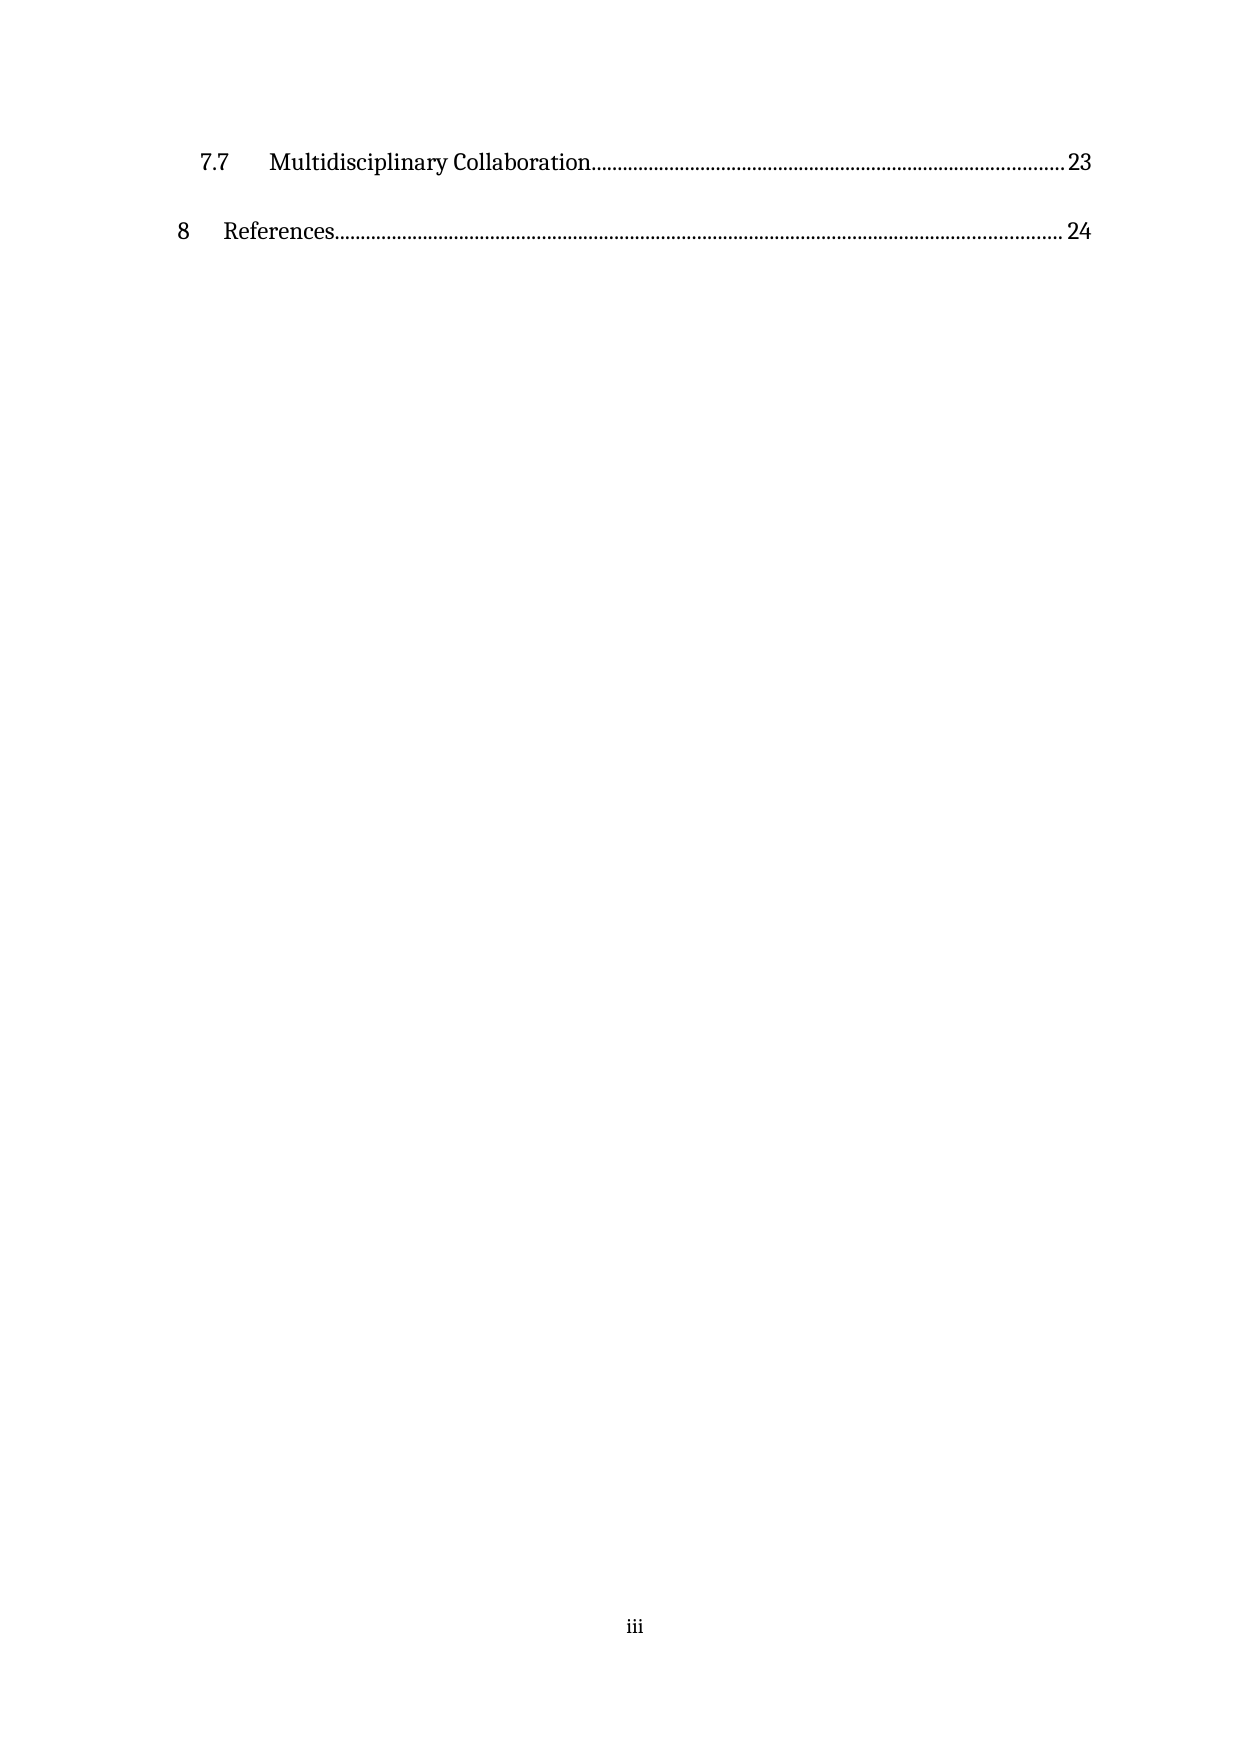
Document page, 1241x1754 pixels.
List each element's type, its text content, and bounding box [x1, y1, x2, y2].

text 7.7 Multidisciplinary Collaboration 23 [200, 148, 1092, 176]
text 8 References 24 [177, 217, 1092, 245]
